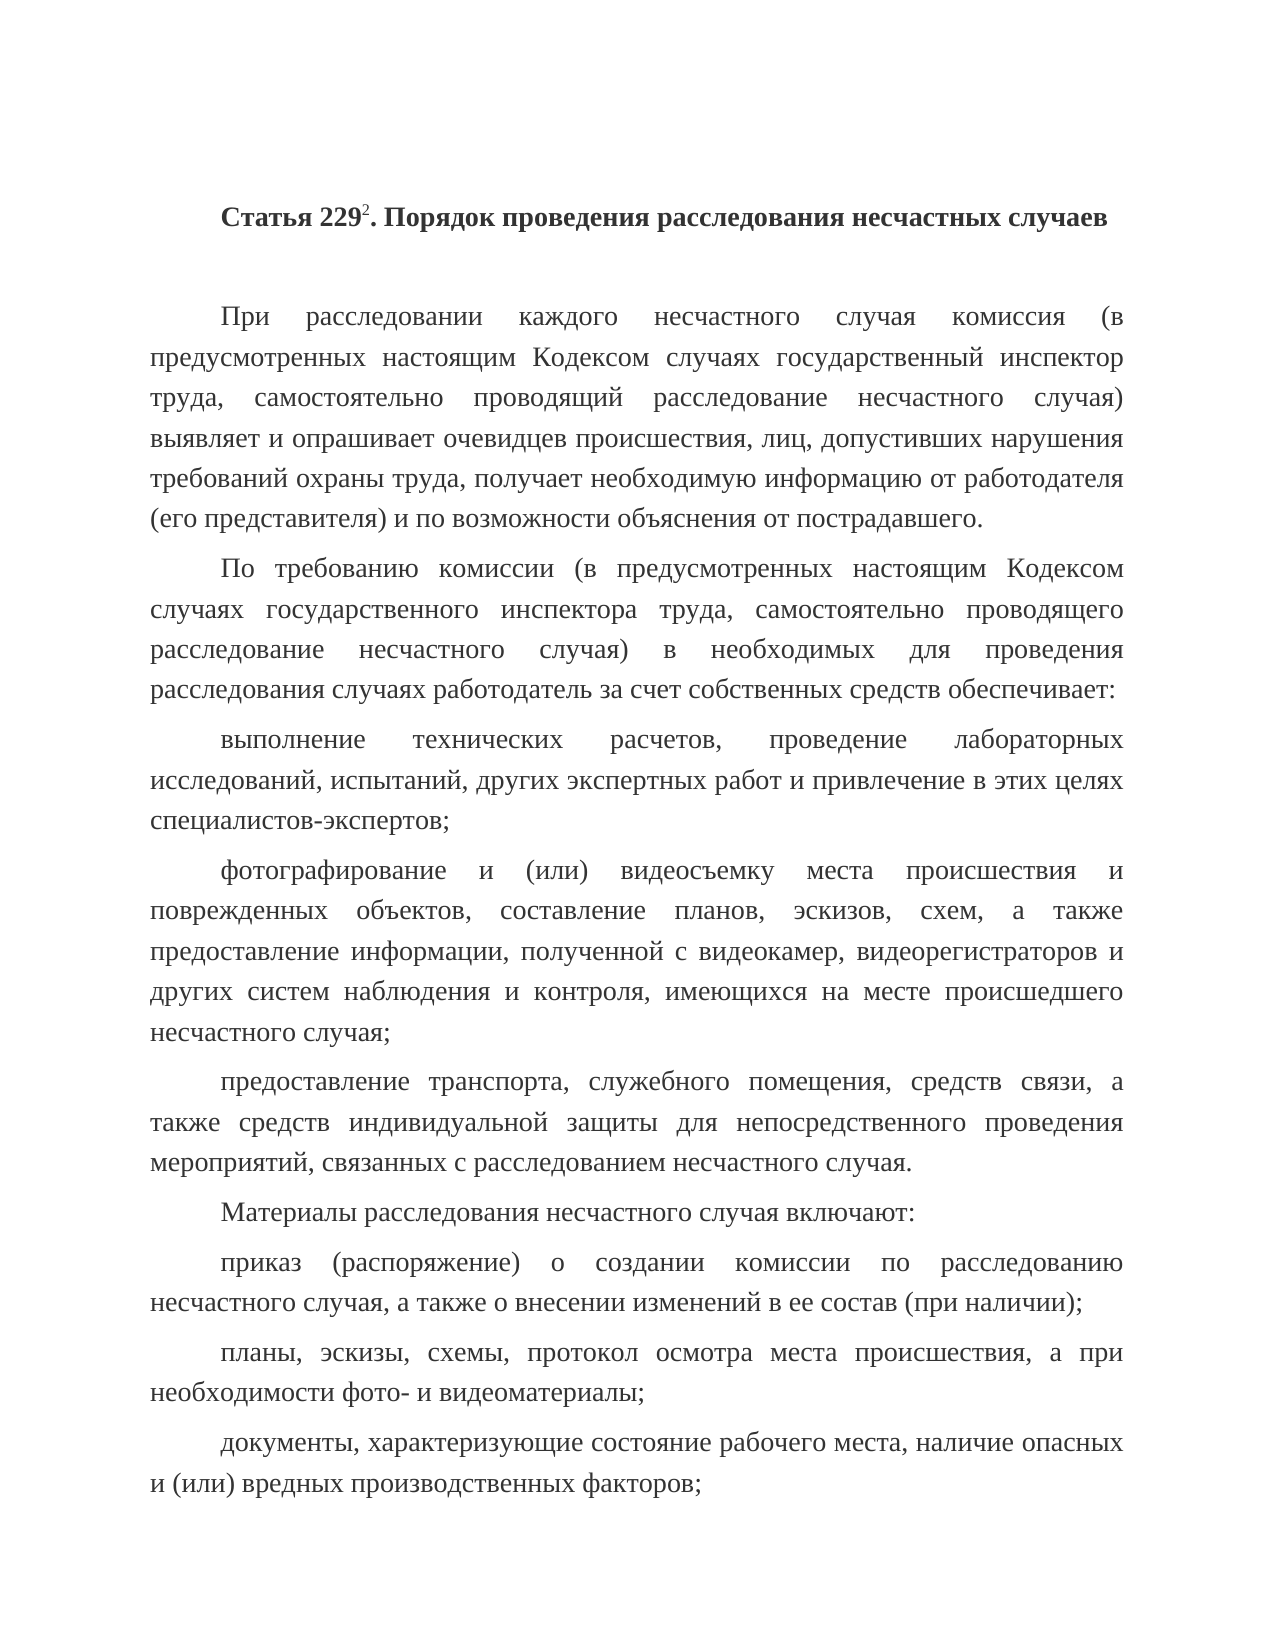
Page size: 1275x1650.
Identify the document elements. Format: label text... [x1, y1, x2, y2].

text предоставление транспорта, служебного помещения, средств связи, а также средств индивидуальной защиты для непосредственного проведения мероприятий, связанных с расследованием несчастного случая. [150, 1064, 1125, 1178]
text приказ (распоряжение) о создании комиссии по расследованию несчастного случая, а также о внесении изменений в ее состав (при наличии); [150, 1245, 1125, 1318]
text По требованию комиссии (в предусмотренных настоящим Кодексом случаях государственного инспектора труда, самостоятельно проводящего расследование несчастного случая) в необходимых для проведения расследования случаях работодатель за счет собственных средств обеспечивает: [150, 551, 1125, 705]
text выполнение технических расчетов, проведение лабораторных исследований, испытаний, других экспертных работ и привлечение в этих целях специалистов-экспертов; [150, 722, 1125, 836]
text Статья 2292. Порядок проведения расследования несчастных случаев [220, 200, 1125, 232]
text Материалы расследования несчастного случая включают: [150, 1195, 1125, 1227]
text При расследовании каждого несчастного случая комиссия (в предусмотренных настоящим Кодексом случаях государственный инспектор труда, самостоятельно проводящий расследование несчастного случая) выявляет и опрашивает очевидцев происшествия, лиц, допустивших нарушения требований охраны труда, получает необходимую информацию от работодателя (его представителя) и по возможности объяснения от пострадавшего. [150, 299, 1125, 534]
text документы, характеризующие состояние рабочего места, наличие опасных и (или) вредных производственных факторов; [150, 1425, 1125, 1498]
text планы, эскизы, схемы, протокол осмотра места происшествия, а при необходимости фото- и видеоматериалы; [150, 1335, 1125, 1408]
text фотографирование и (или) видеосъемку места происшествия и поврежденных объектов, составление планов, эскизов, схем, а также предоставление информации, полученной с видеокамер, видеорегистраторов и других систем наблюдения и контроля, имеющихся на месте происшедшего несчастного случая; [150, 853, 1125, 1047]
